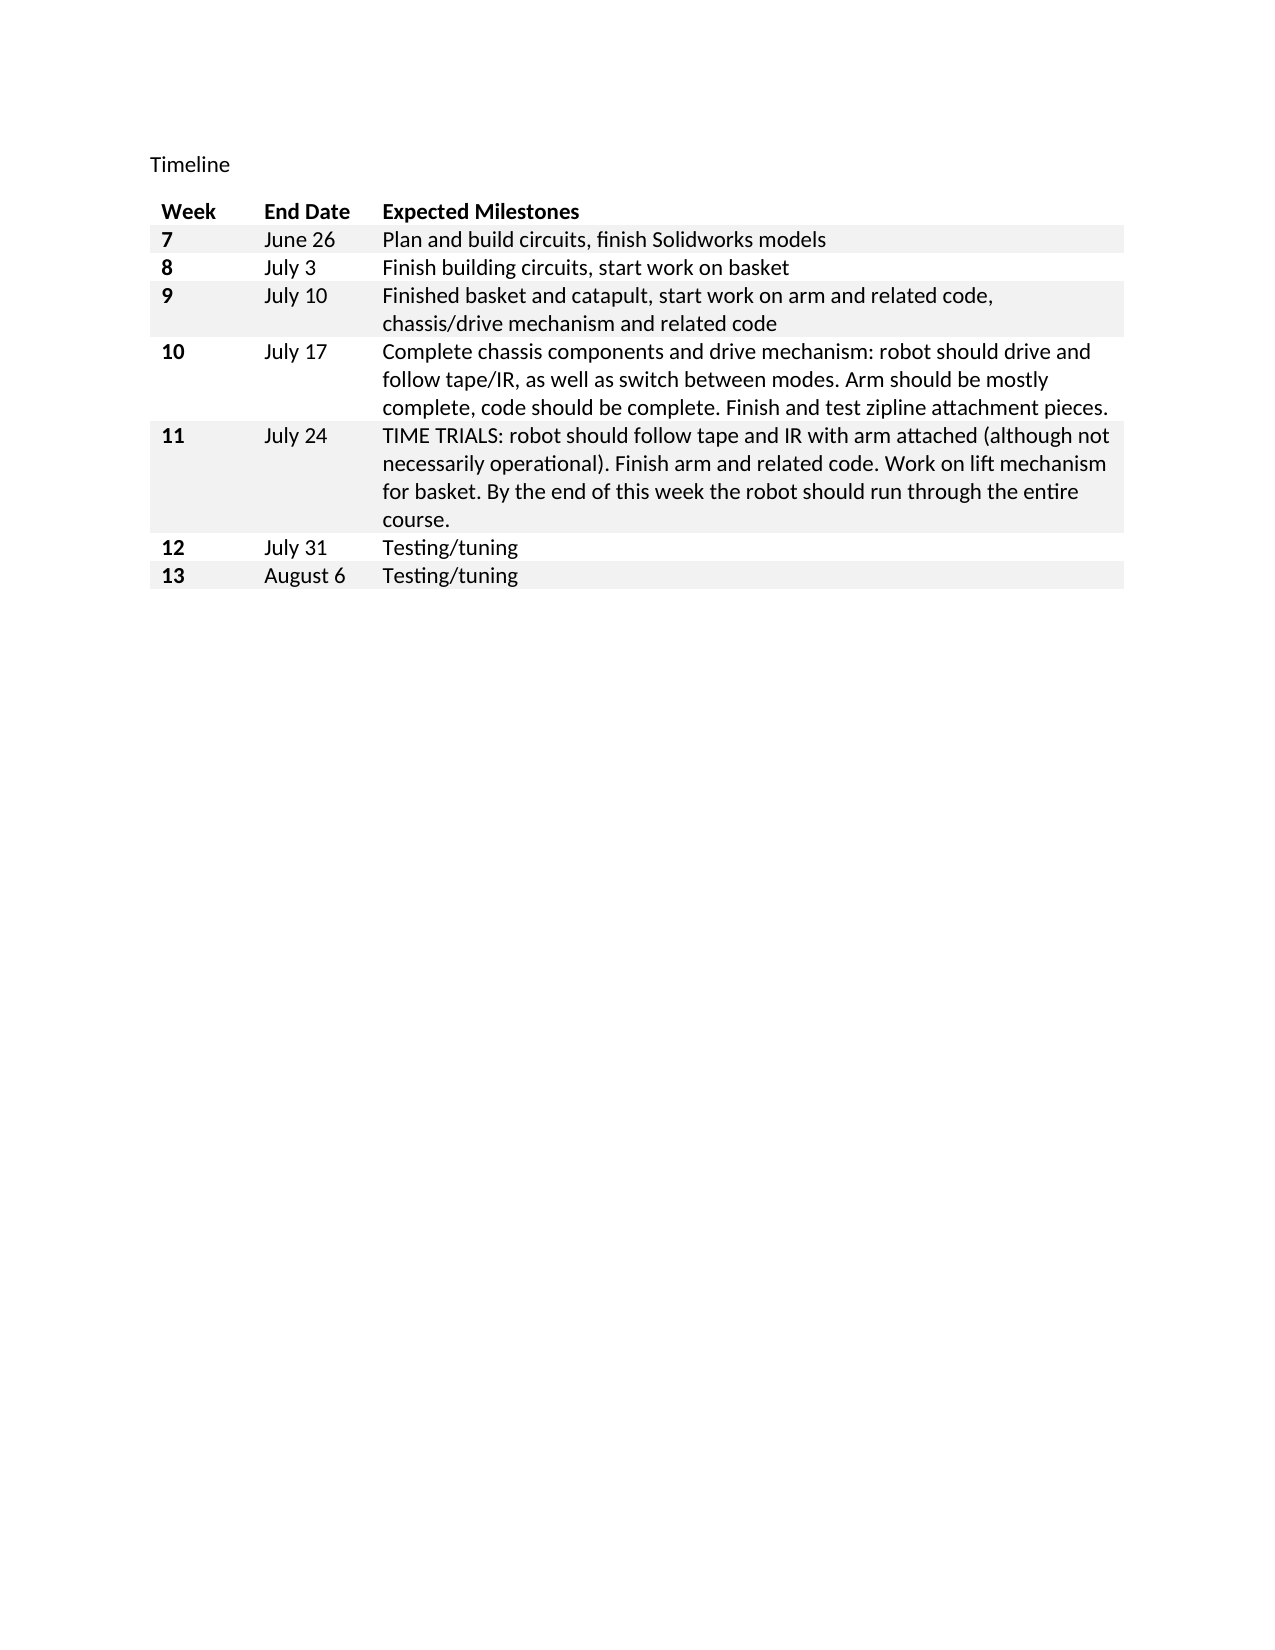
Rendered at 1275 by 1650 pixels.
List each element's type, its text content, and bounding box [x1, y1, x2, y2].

table_cell Complete chassis components and drive mechanism: robot should drive and follow tape/IR, as well as switch between modes. Arm should be mostly complete, code should be complete. Finish and test zipline attachment pieces. [371, 337, 1124, 421]
table_cell Finished basket and catapult, start work on arm and related code, chassis/drive mechanism and related code [371, 281, 1124, 337]
table_cell Testing/tuning [371, 533, 1124, 561]
table_cell 12 [150, 533, 253, 561]
table_cell 9 [150, 281, 253, 337]
table_header Expected Milestones [371, 197, 1124, 225]
table_cell July 10 [253, 281, 371, 337]
table_cell 7 [150, 225, 253, 253]
table_cell TIME TRIALS: robot should follow tape and IR with arm attached (although not necessarily operational). Finish arm and related code. Work on lift mechanism for basket. By the end of this week the robot should run through the entire course. [371, 421, 1124, 533]
table_cell June 26 [253, 225, 371, 253]
table_header Week [150, 197, 253, 225]
table_cell Finish building circuits, start work on basket [371, 253, 1124, 281]
table_cell 11 [150, 421, 253, 533]
table_cell Testing/tuning [371, 561, 1124, 589]
table_cell July 17 [253, 337, 371, 421]
table_cell July 31 [253, 533, 371, 561]
table_cell Plan and build circuits, finish Solidworks models [371, 225, 1124, 253]
table_cell July 24 [253, 421, 371, 533]
table_cell August 6 [253, 561, 371, 589]
text Timeline [150, 150, 1125, 178]
table_header End Date [253, 197, 371, 225]
table_cell 10 [150, 337, 253, 421]
table_cell 8 [150, 253, 253, 281]
table_cell July 3 [253, 253, 371, 281]
table_cell 13 [150, 561, 253, 589]
